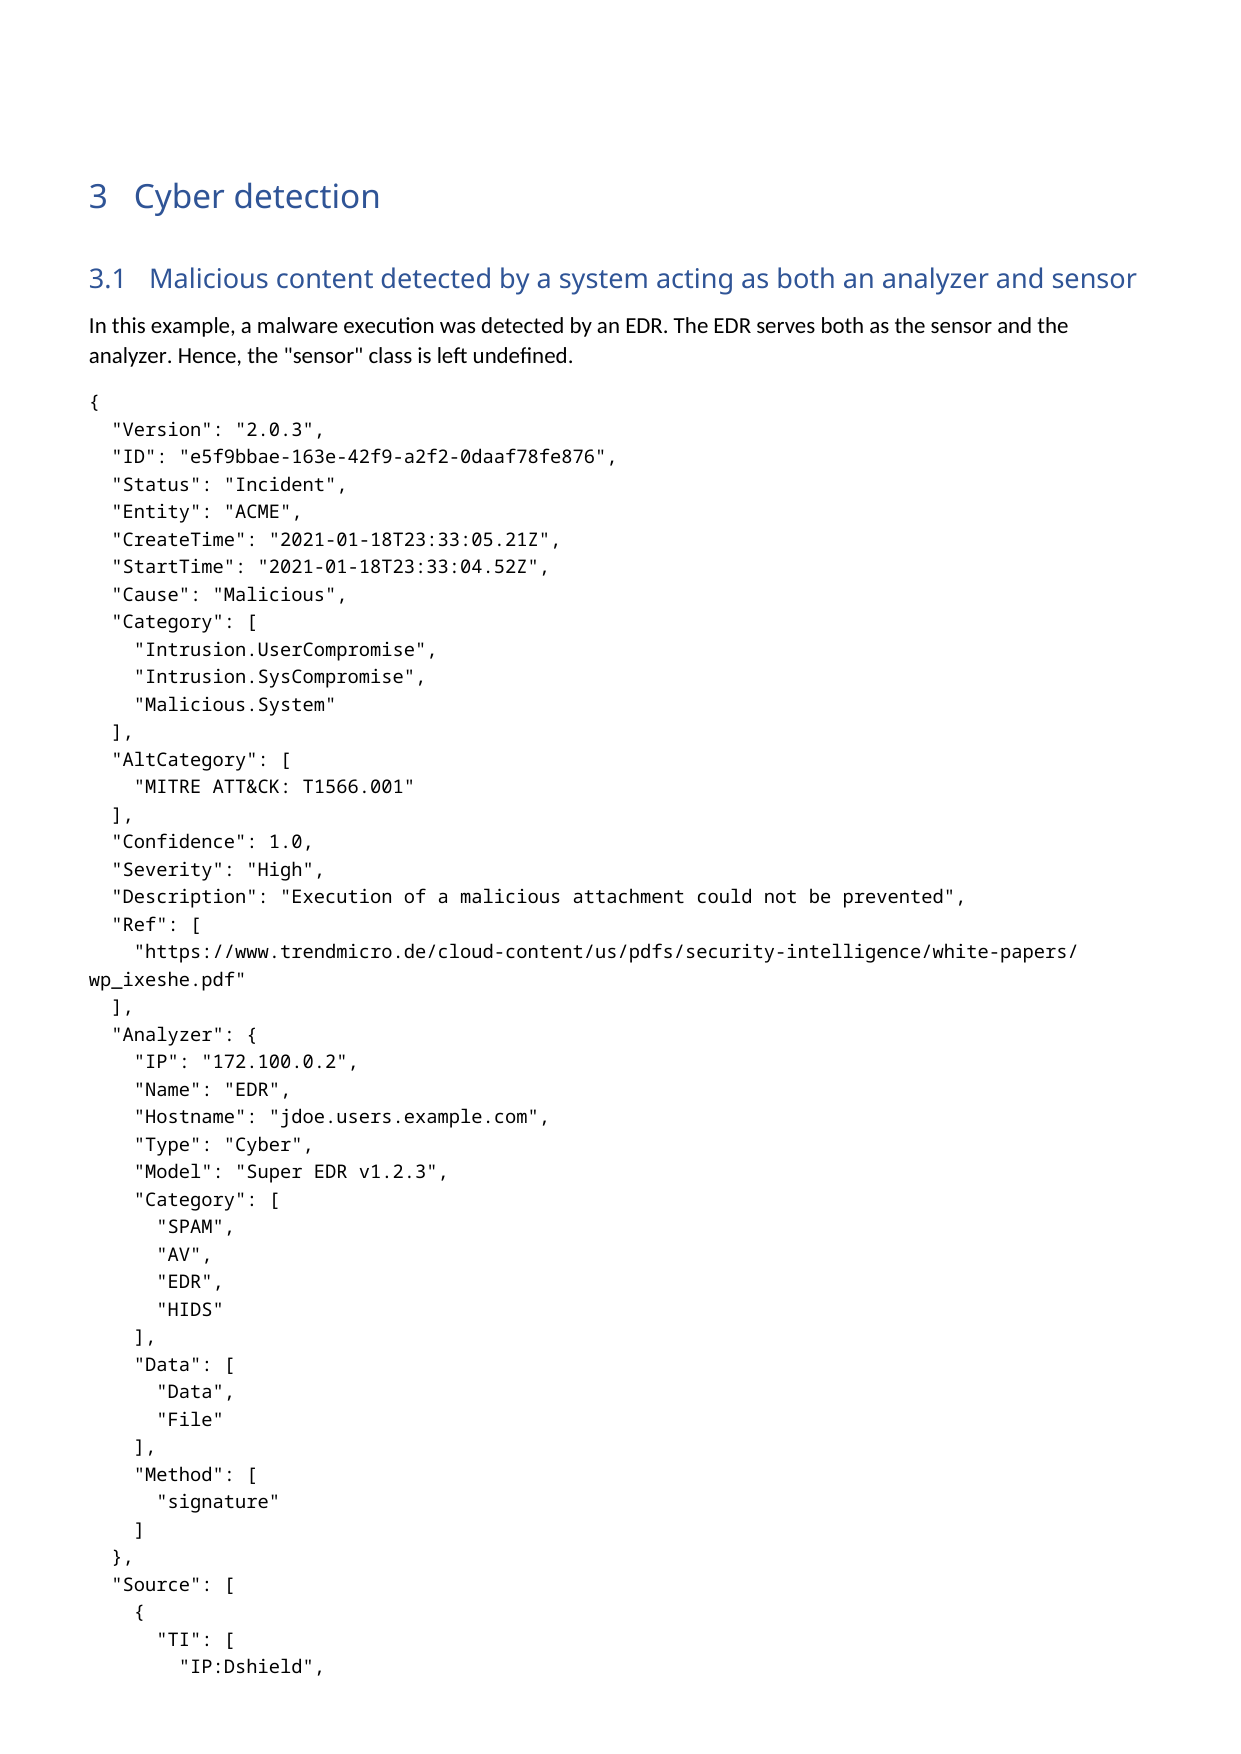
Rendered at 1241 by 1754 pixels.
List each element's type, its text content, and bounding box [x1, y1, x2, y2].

text "ID": "e5f9bbae-163e-42f9-a2f2-0daaf78fe876", [89, 443, 1152, 469]
text "Malicious.System" [89, 691, 1152, 716]
text "AV", [89, 1241, 1152, 1266]
text "TI": [ [89, 1626, 1152, 1651]
text "Status": "Incident", [89, 471, 1152, 496]
text "AltCategory": [ [89, 746, 1152, 771]
text "Intrusion.SysCompromise", [89, 663, 1152, 689]
text "Data": [ [89, 1351, 1152, 1376]
text ] [89, 1516, 1152, 1541]
text "Category": [ [89, 608, 1152, 634]
text "Data", [89, 1378, 1152, 1404]
text }, [89, 1543, 1152, 1569]
text "CreateTime": "2021-01-18T23:33:05.21Z", [89, 526, 1152, 551]
text "Cause": "Malicious", [89, 581, 1152, 606]
text "Ref": [ [89, 911, 1152, 936]
text "MITRE ATT&CK: T1566.001" [89, 773, 1152, 799]
text "Source": [ [89, 1571, 1152, 1596]
subtitle Cyber detection [89, 173, 1152, 218]
text "Confidence": 1.0, [89, 828, 1152, 854]
subtitle Malicious content detected by a system acting as both an analyzer and sensor [89, 259, 1152, 296]
text "Method": [ [89, 1461, 1152, 1486]
text "Analyzer": { [89, 1021, 1152, 1046]
text ], [89, 718, 1152, 744]
text "HIDS" [89, 1296, 1152, 1321]
text "https://www.trendmicro.de/cloud-content/us/pdfs/security-intelligence/white-papers/wp_ixeshe.pdf" [89, 938, 1152, 991]
text "Description": "Execution of a malicious attachment could not be prevented", [89, 883, 1152, 909]
text ], [89, 1433, 1152, 1459]
text "Version": "2.0.3", [89, 416, 1152, 441]
text { [89, 1598, 1152, 1624]
text In this example, a malware execution was detected by an EDR. The EDR serves both as the sensor and the analyzer. Hence, the "sensor" class is left undefined. [89, 311, 1152, 369]
text ], [89, 993, 1152, 1019]
text "Intrusion.UserCompromise", [89, 636, 1152, 661]
text "Severity": "High", [89, 856, 1152, 881]
text "IP:Dshield", [89, 1653, 1152, 1679]
text "Entity": "ACME", [89, 498, 1152, 524]
text "Hostname": "jdoe.users.example.com", [89, 1103, 1152, 1129]
text { [89, 388, 1152, 414]
text "IP": "172.100.0.2", [89, 1048, 1152, 1074]
text "Model": "Super EDR v1.2.3", [89, 1158, 1152, 1184]
text "File" [89, 1406, 1152, 1431]
text "SPAM", [89, 1213, 1152, 1239]
text ], [89, 801, 1152, 826]
text ], [89, 1323, 1152, 1349]
text "EDR", [89, 1268, 1152, 1294]
text "signature" [89, 1488, 1152, 1514]
text "Type": "Cyber", [89, 1131, 1152, 1156]
text "Category": [ [89, 1186, 1152, 1211]
text "Name": "EDR", [89, 1076, 1152, 1101]
text "StartTime": "2021-01-18T23:33:04.52Z", [89, 553, 1152, 579]
